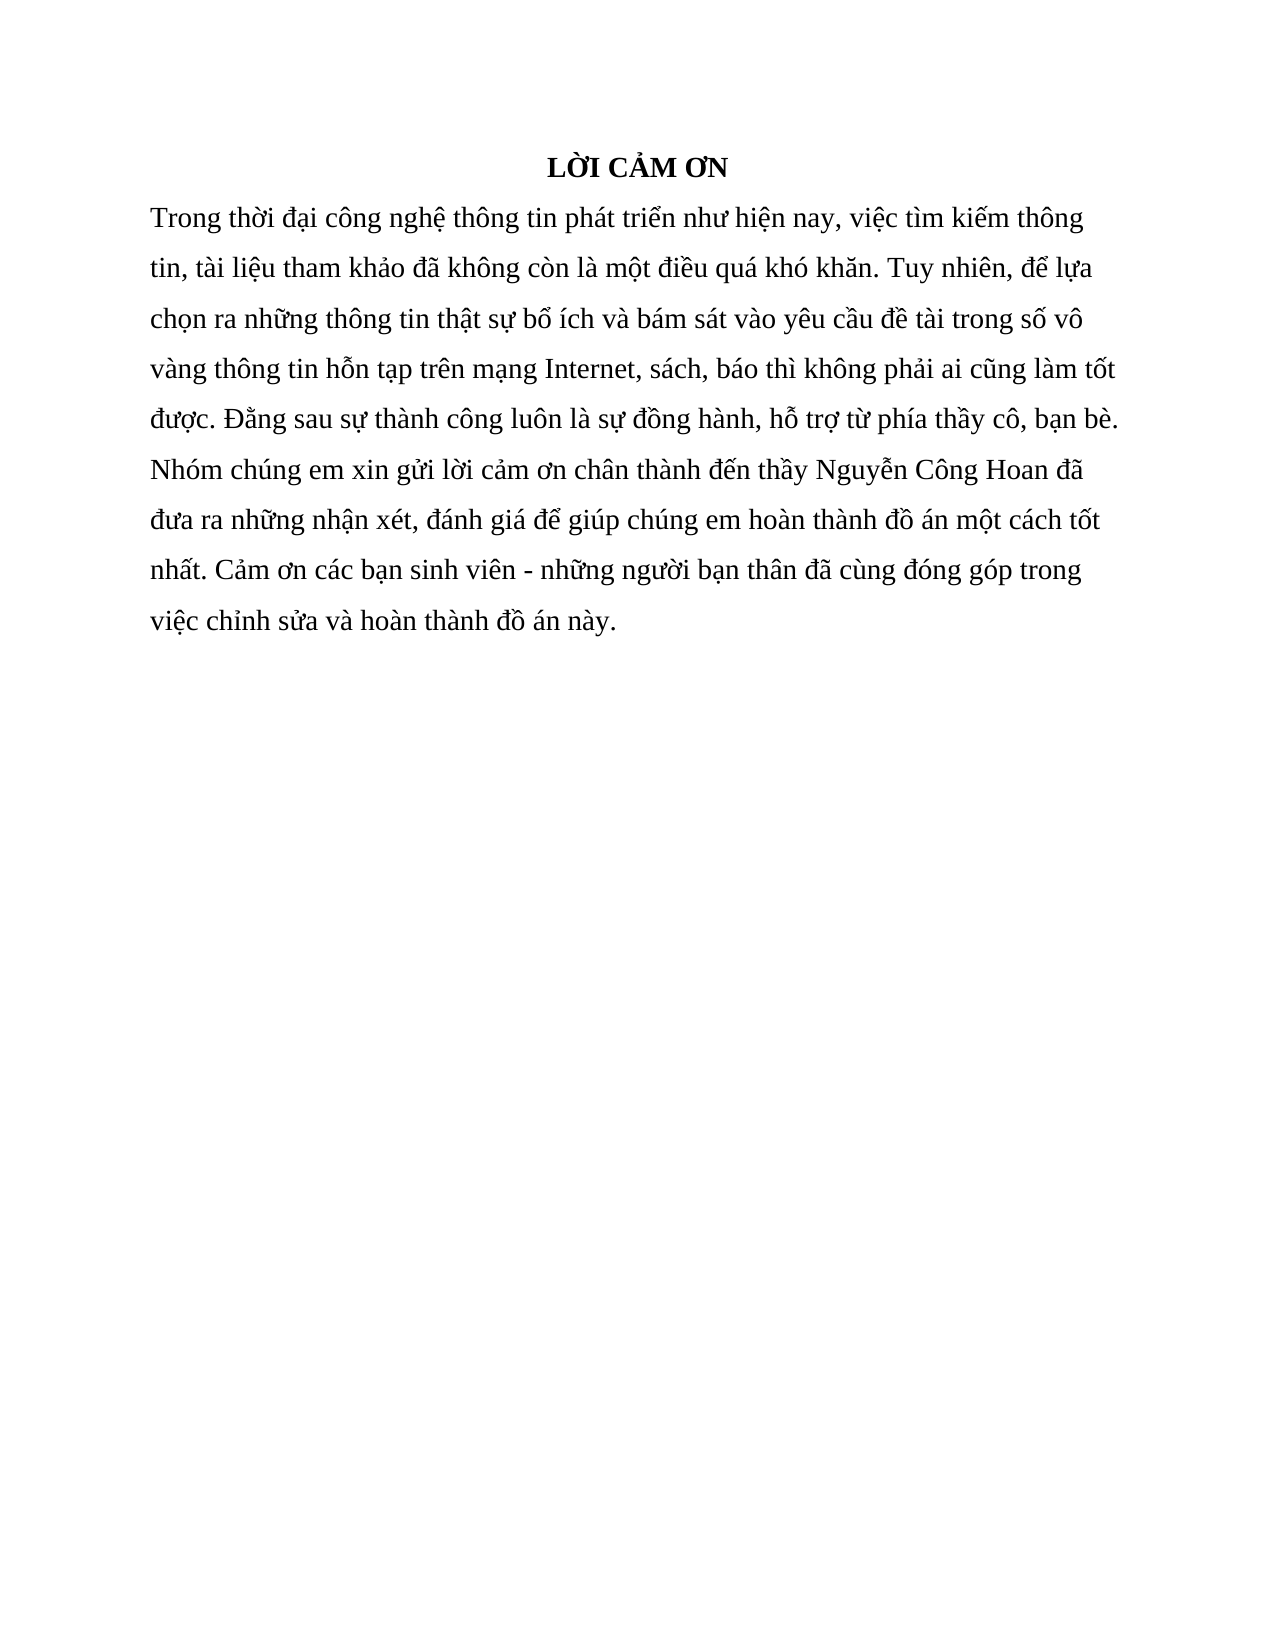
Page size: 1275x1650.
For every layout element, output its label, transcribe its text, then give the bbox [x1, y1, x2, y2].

text Trong thời đại công nghệ thông tin phát triển như hiện nay, việc tìm kiếm thông tin, tài liệu tham khảo đã không còn là một điều quá khó khăn. Tuy nhiên, để lựa chọn ra những thông tin thật sự bổ ích và bám sát vào yêu cầu đề tài trong số vô vàng thông tin hỗn tạp trên mạng Internet, sách, báo thì không phải ai cũng làm tốt được. Đằng sau sự thành công luôn là sự đồng hành, hỗ trợ từ phía thầy cô, bạn bè. Nhóm chúng em xin gửi lời cảm ơn chân thành đến thầy Nguyễn Công Hoan đã đưa ra những nhận xét, đánh giá để giúp chúng em hoàn thành đồ án một cách tốt nhất. Cảm ơn các bạn sinh viên - những người bạn thân đã cùng đóng góp trong việc chỉnh sửa và hoàn thành đồ án này. [150, 200, 1125, 636]
text LỜI CẢM ƠN [150, 150, 1125, 183]
